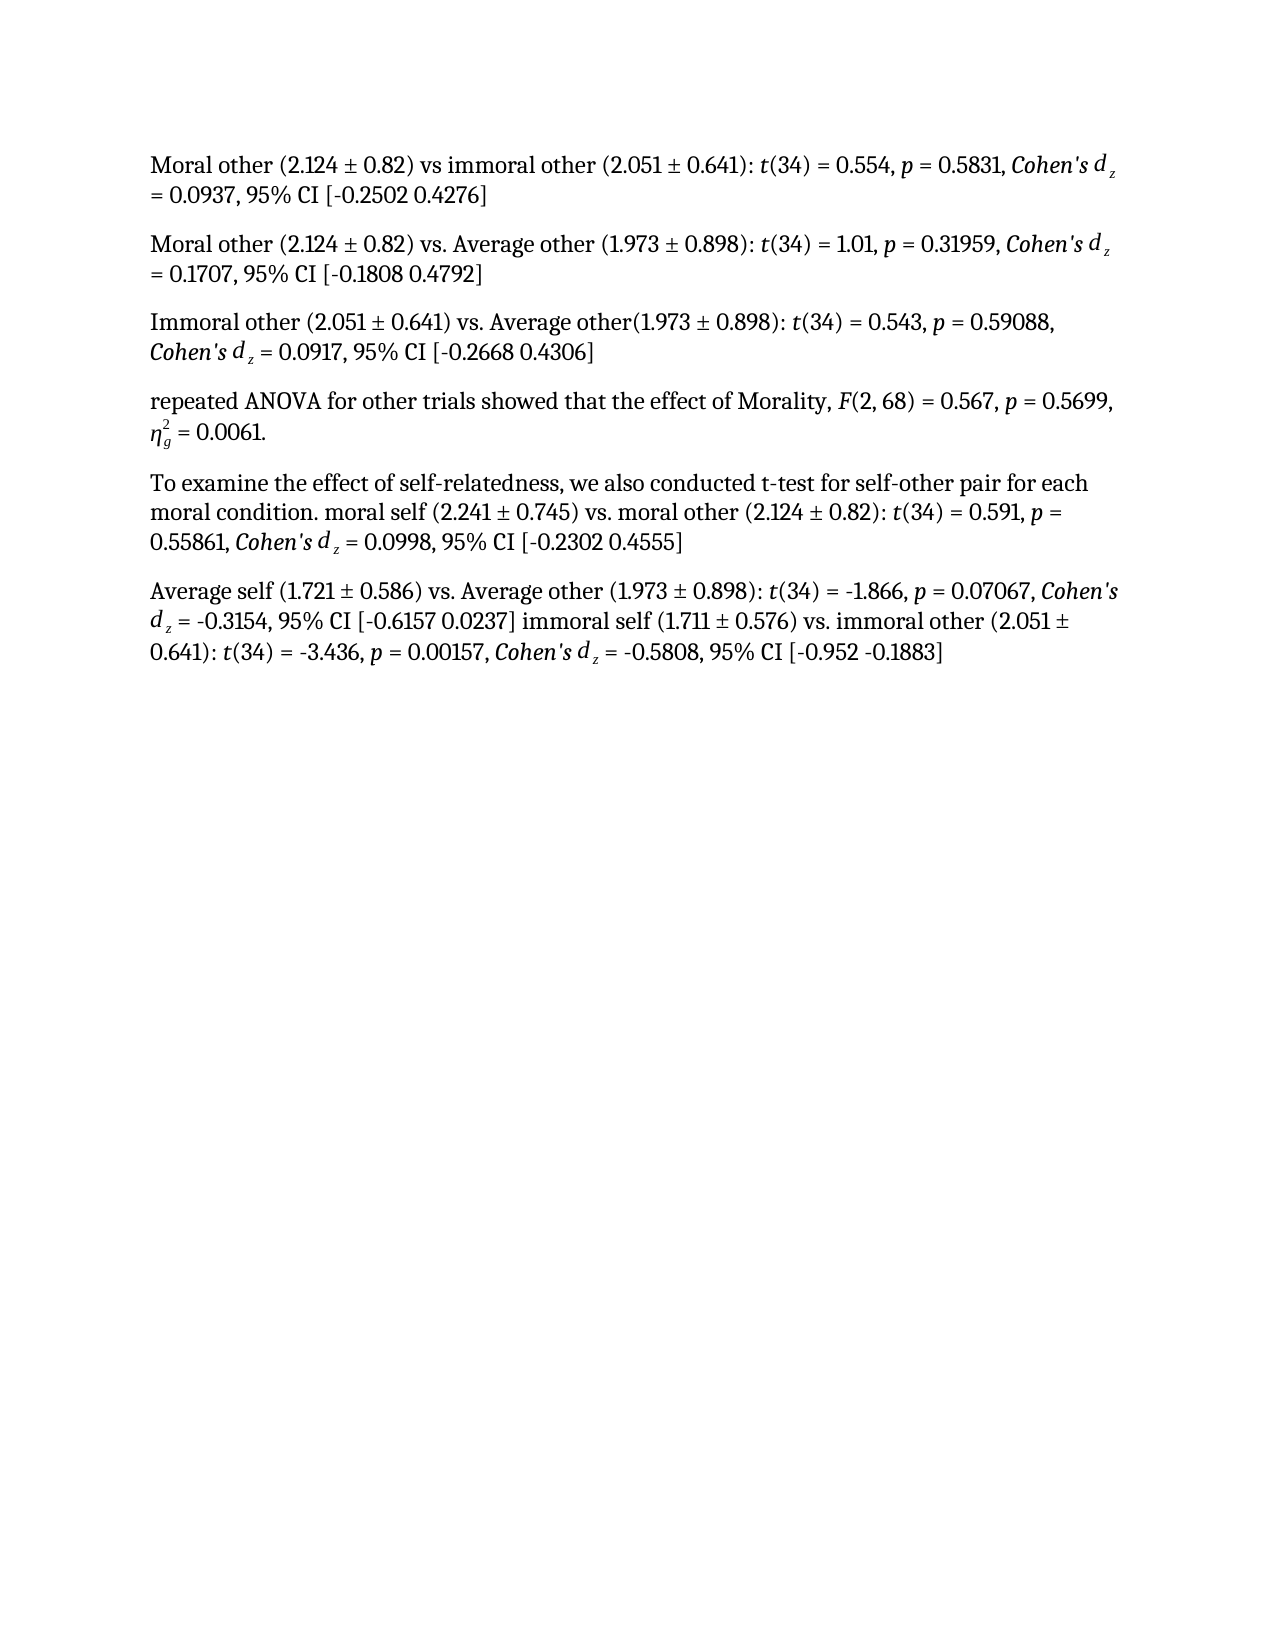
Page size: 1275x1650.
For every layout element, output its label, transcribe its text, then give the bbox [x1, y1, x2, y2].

text repeated ANOVA for other trials showed that the effect of Morality, F(2, 68) = 0.567, p = 0.5699, = 0.0061. [150, 387, 1125, 450]
text Moral other (2.124 0.82) vs. Average other (1.973 0.898): t(34) = 1.01, p = 0.31959, Cohen's = 0.1707, 95% CI [-0.1808 0.4792] [150, 229, 1125, 289]
text To examine the effect of self-relatedness, we also conducted t-test for self-other pair for each moral condition. moral self (2.241 0.745) vs. moral other (2.124 0.82): t(34) = 0.591, p = 0.55861, Cohen's = 0.0998, 95% CI [-0.2302 0.4555] [150, 469, 1125, 558]
text Average self (1.721 0.586) vs. Average other (1.973 0.898): t(34) = -1.866, p = 0.07067, Cohen's = -0.3154, 95% CI [-0.6157 0.0237] immoral self (1.711 0.576) vs. immoral other (2.051 0.641): t(34) = -3.436, p = 0.00157, Cohen's = -0.5808, 95% CI [-0.952 -0.1883] [150, 577, 1125, 668]
text Moral other (2.124 0.82) vs immoral other (2.051 0.641): t(34) = 0.554, p = 0.5831, Cohen's = 0.0937, 95% CI [-0.2502 0.4276] [150, 150, 1125, 210]
text Immoral other (2.051 0.641) vs. Average other(1.973 0.898): t(34) = 0.543, p = 0.59088, Cohen's = 0.0917, 95% CI [-0.2668 0.4306] [150, 308, 1125, 368]
